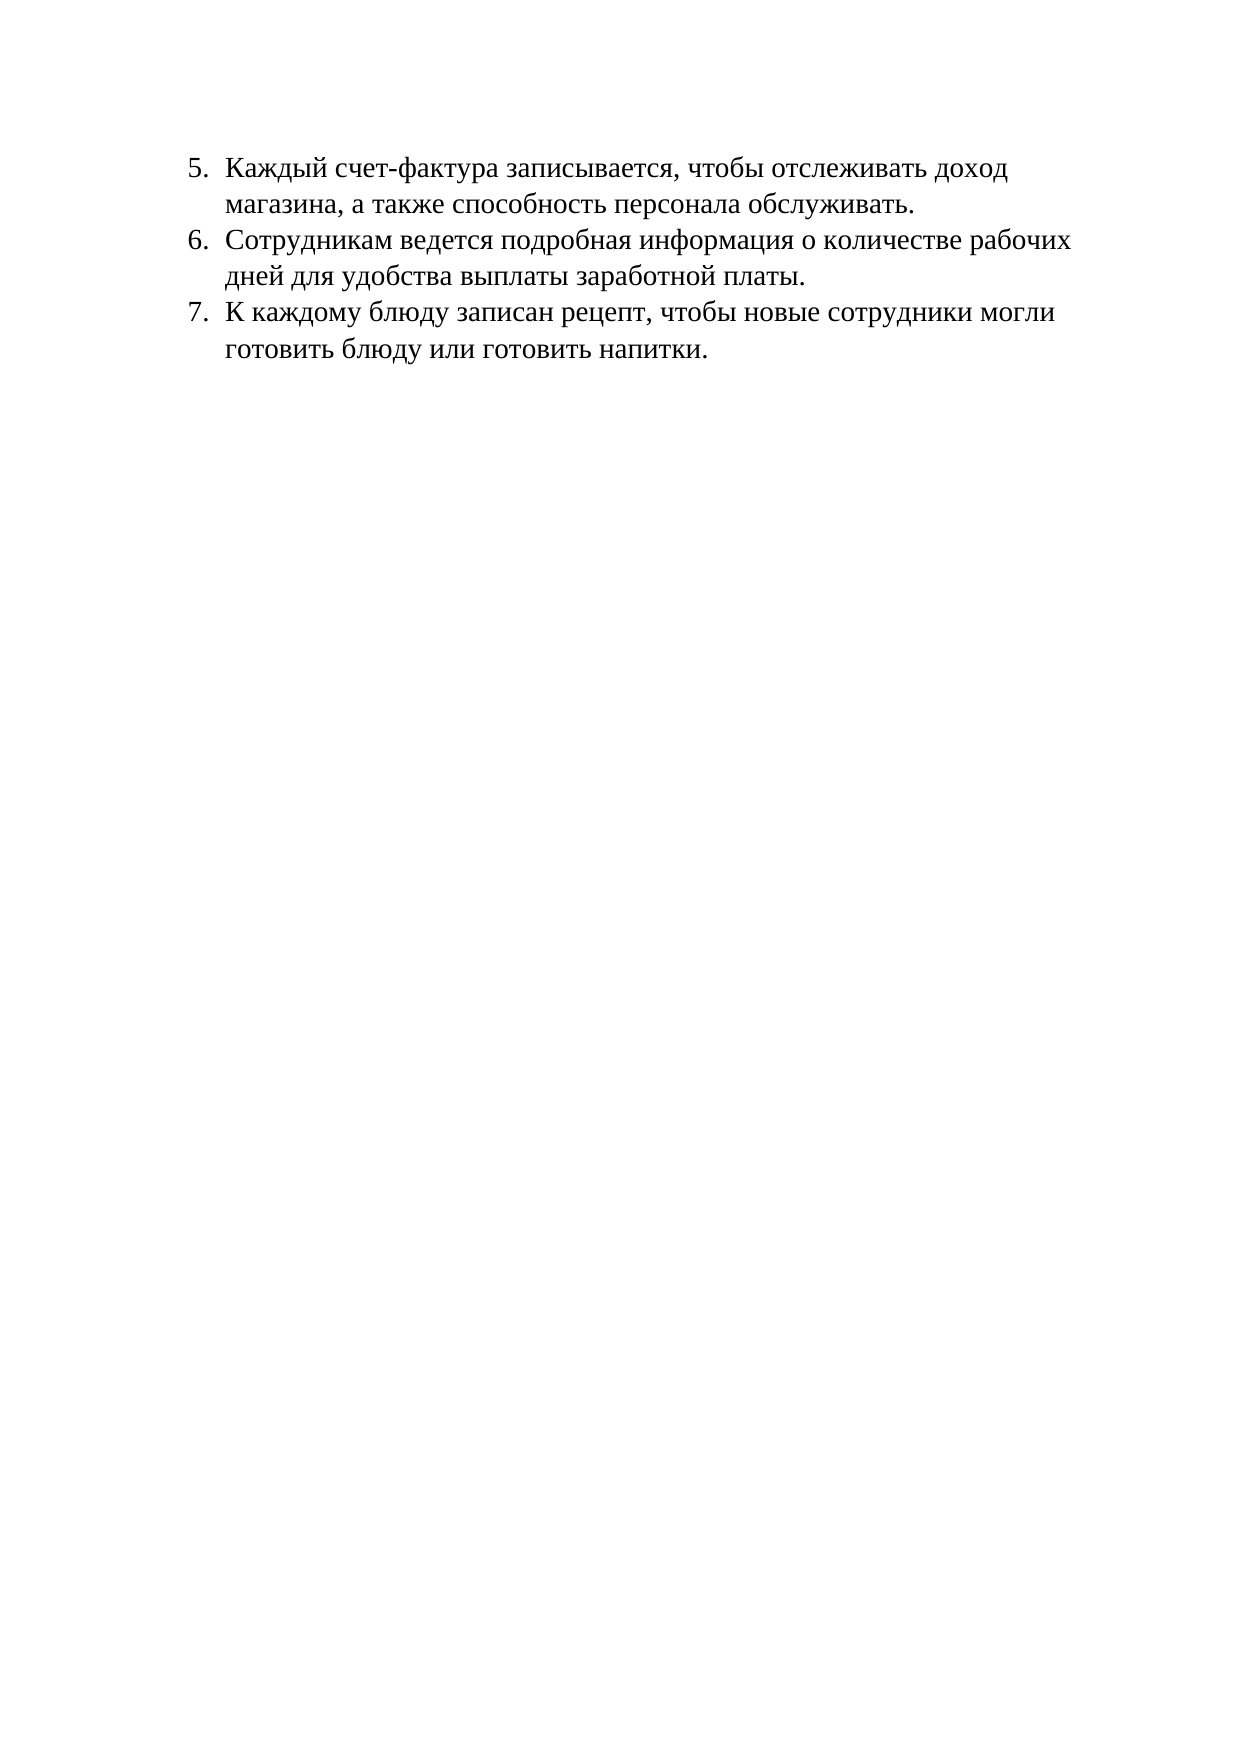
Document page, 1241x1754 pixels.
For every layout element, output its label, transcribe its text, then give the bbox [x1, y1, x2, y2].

list Каждый счет-фактура записывается, чтобы отслеживать доход магазина, а также способность персонала обслуживать. [187, 150, 1090, 220]
list Сотрудникам ведется подробная информация о количестве рабочих дней для удобства выплаты заработной платы. [187, 222, 1090, 292]
list К каждому блюду записан рецепт, чтобы новые сотрудники могли готовить блюду или готовить напитки. [187, 294, 1090, 364]
